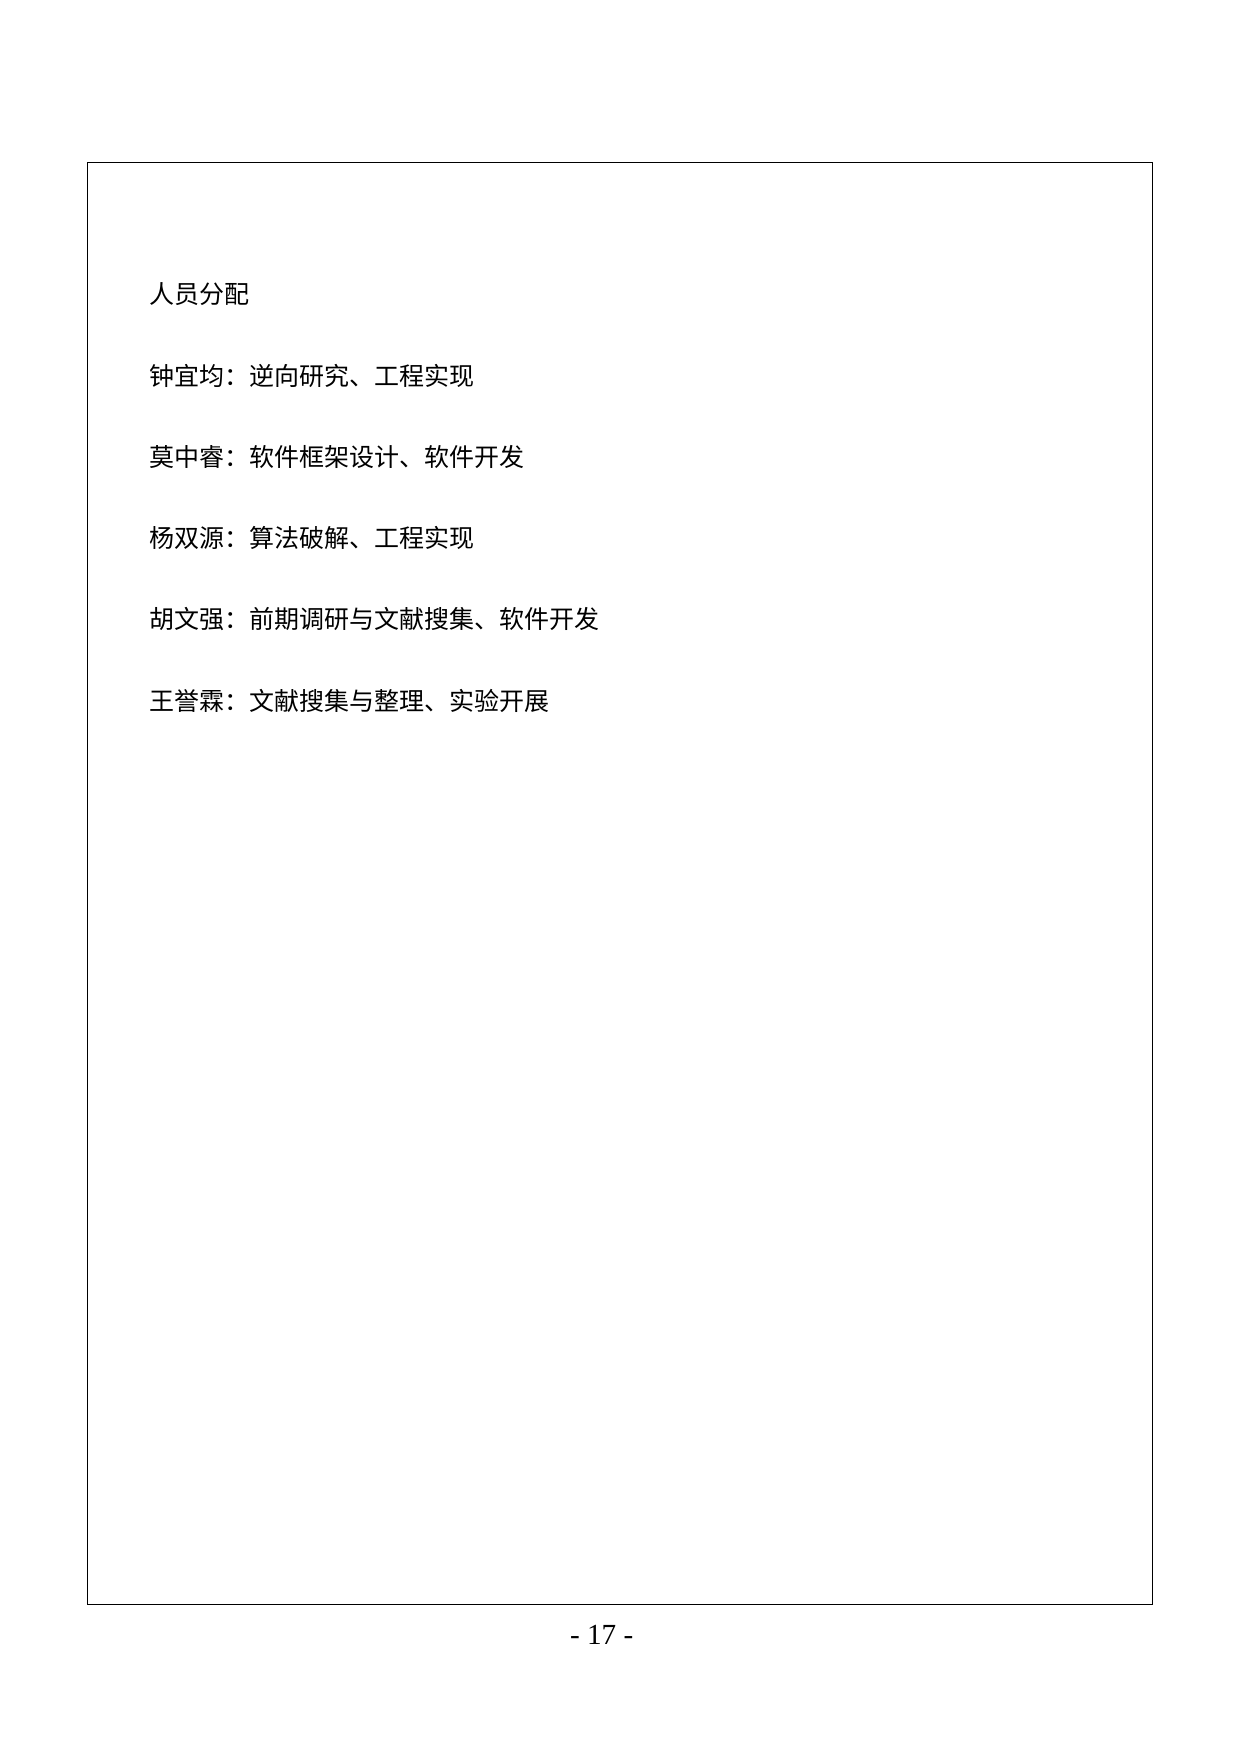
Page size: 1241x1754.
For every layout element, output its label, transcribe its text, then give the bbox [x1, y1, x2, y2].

table_cell 人员分配 钟宜均：逆向研究、工程实现 莫中睿：软件框架设计、软件开发 杨双源：算法破解、工程实现 胡文强：前期调研与文献搜集、软件开发 王誉霖：文献搜集与整理、实验开展 [88, 163, 1152, 1604]
